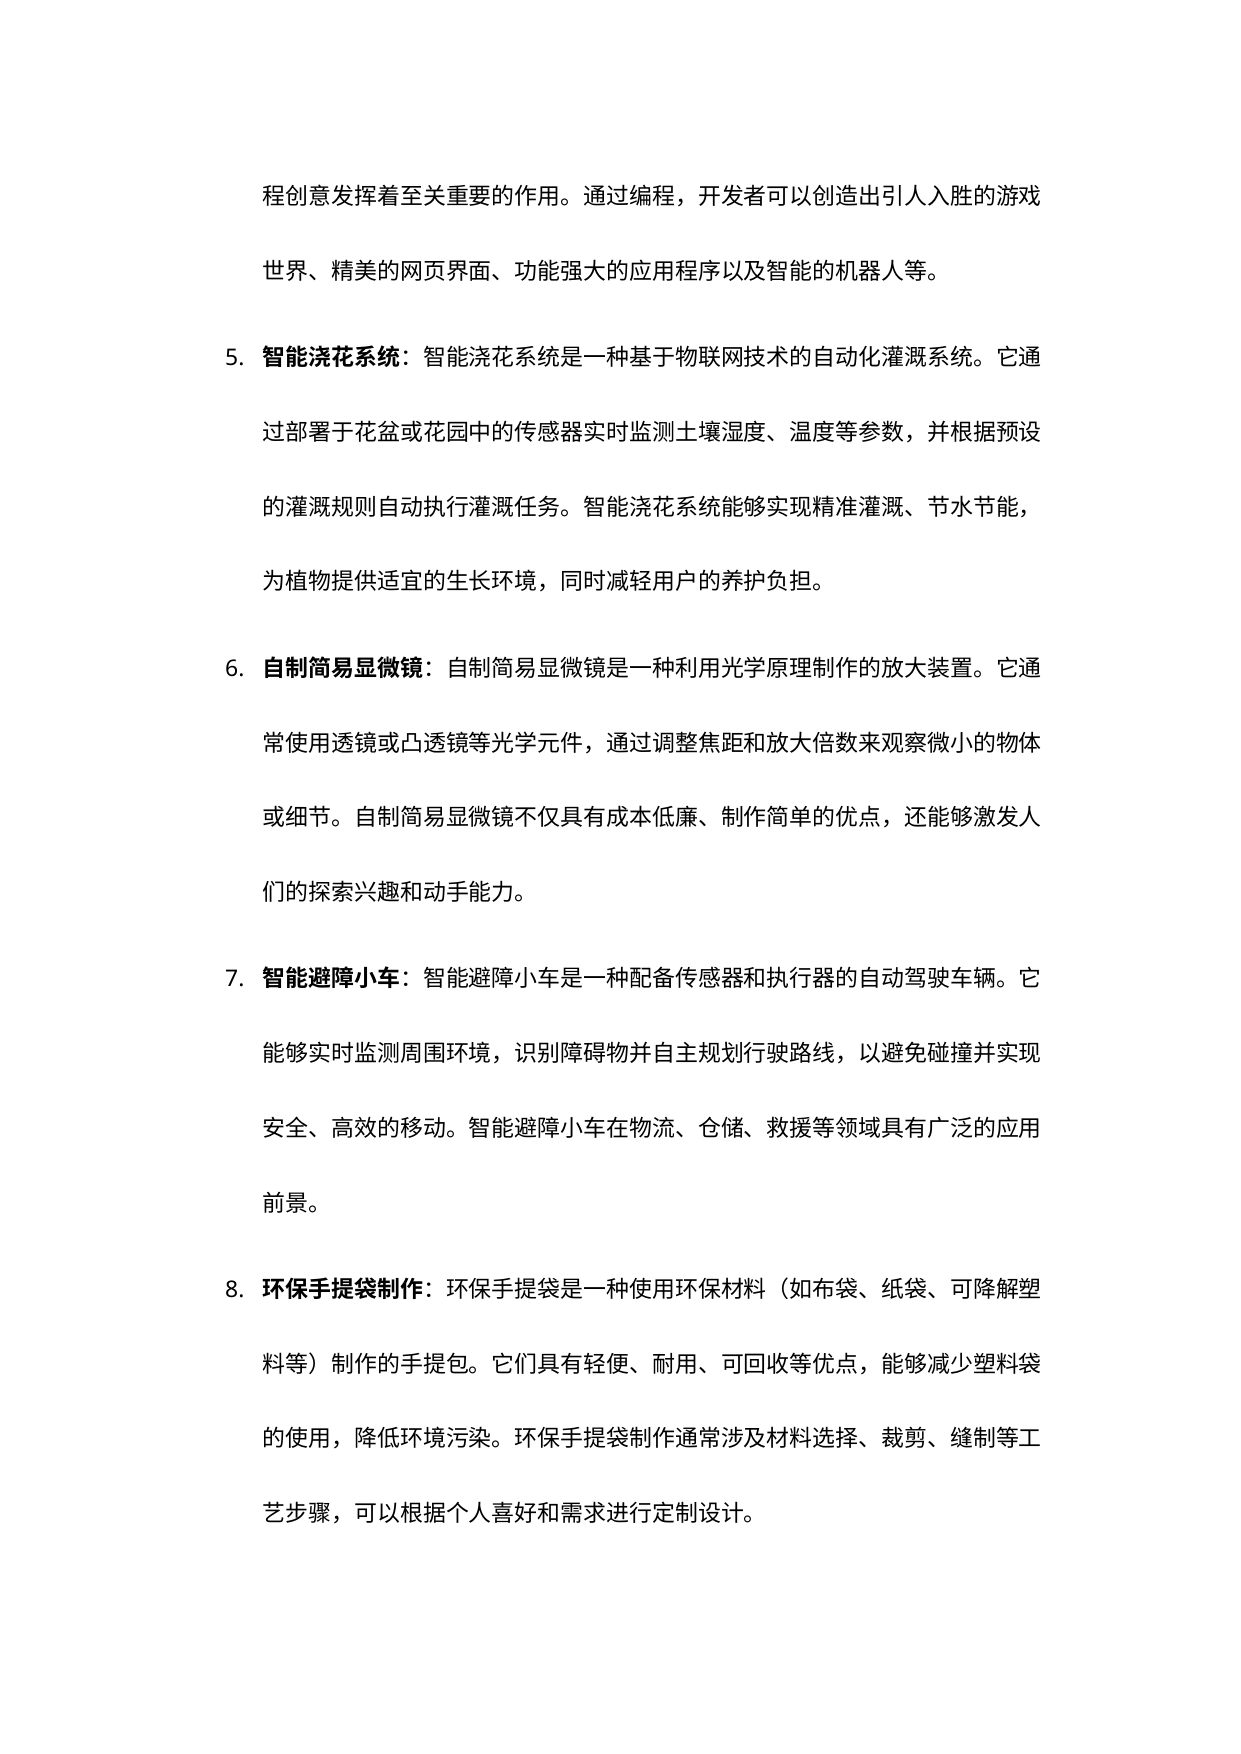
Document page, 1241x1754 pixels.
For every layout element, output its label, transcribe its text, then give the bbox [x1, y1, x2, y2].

list 环保手提袋制作：环保手提袋是一种使用环保材料（如布袋、纸袋、可降解塑料等）制作的手提包。它们具有轻便、耐用、可回收等优点，能够减少塑料袋的使用，降低环境污染。环保手提袋制作通常涉及材料选择、裁剪、缝制等工艺步骤，可以根据个人喜好和需求进行定制设计。 [225, 1255, 1053, 1544]
list 智能浇花系统：智能浇花系统是一种基于物联网技术的自动化灌溉系统。它通过部署于花盆或花园中的传感器实时监测土壤湿度、温度等参数，并根据预设的灌溉规则自动执行灌溉任务。智能浇花系统能够实现精准灌溉、节水节能，为植物提供适宜的生长环境，同时减轻用户的养护负担。 [225, 323, 1053, 612]
list 自制简易显微镜：自制简易显微镜是一种利用光学原理制作的放大装置。它通常使用透镜或凸透镜等光学元件，通过调整焦距和放大倍数来观察微小的物体或细节。自制简易显微镜不仅具有成本低廉、制作简单的优点，还能够激发人们的探索兴趣和动手能力。 [225, 634, 1053, 923]
list 智能避障小车：智能避障小车是一种配备传感器和执行器的自动驾驶车辆。它能够实时监测周围环境，识别障碍物并自主规划行驶路线，以避免碰撞并实现安全、高效的移动。智能避障小车在物流、仓储、救援等领域具有广泛的应用前景。 [225, 944, 1053, 1233]
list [225, 162, 1053, 302]
